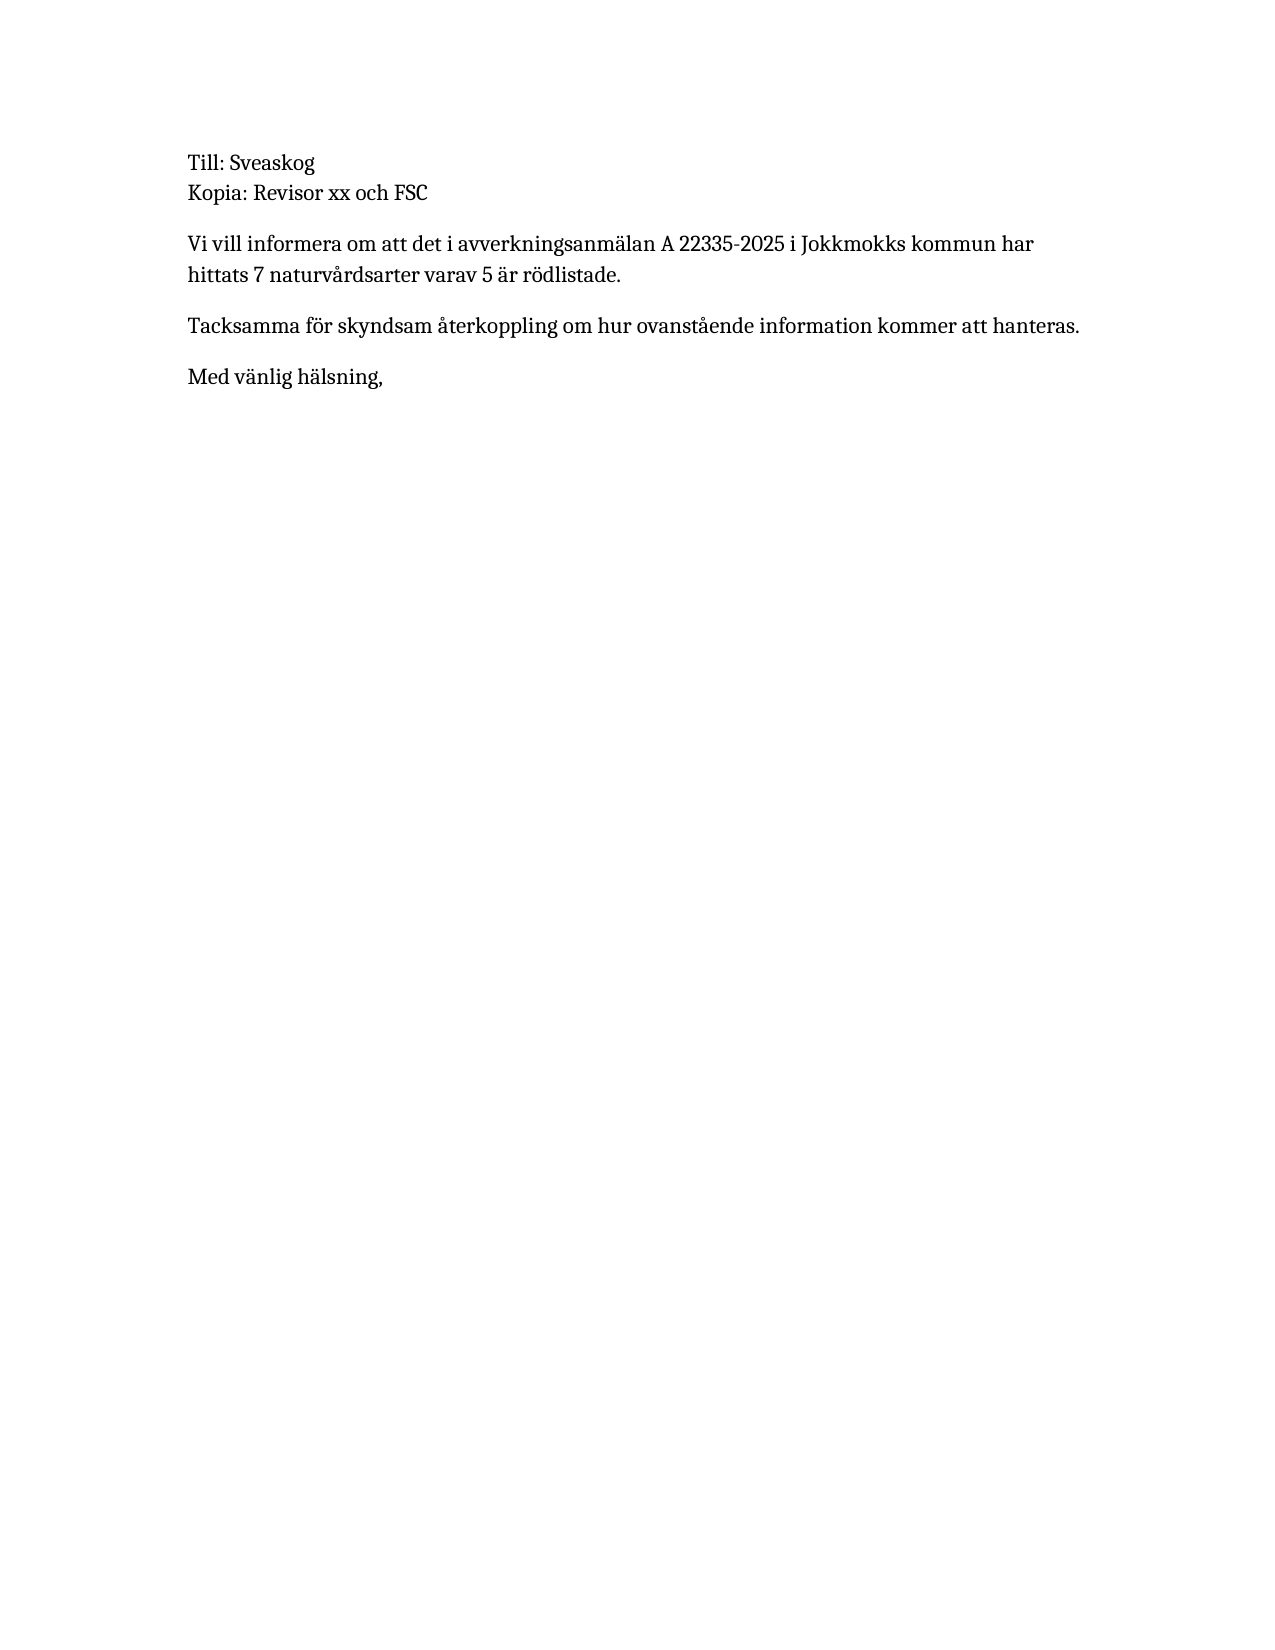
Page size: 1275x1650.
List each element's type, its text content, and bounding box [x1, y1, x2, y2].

text Med vänlig hälsning, [187, 363, 1087, 420]
text Till: Sveaskog Kopia: Revisor xx och FSC [187, 150, 1087, 207]
text Tacksamma för skyndsam återkoppling om hur ovanstående information kommer att hanteras. [187, 312, 1087, 339]
text Vi vill informera om att det i avverkningsanmälan A 22335-2025 i Jokkmokks kommun har hittats 7 naturvårdsarter varav 5 är rödlistade. [187, 231, 1087, 288]
